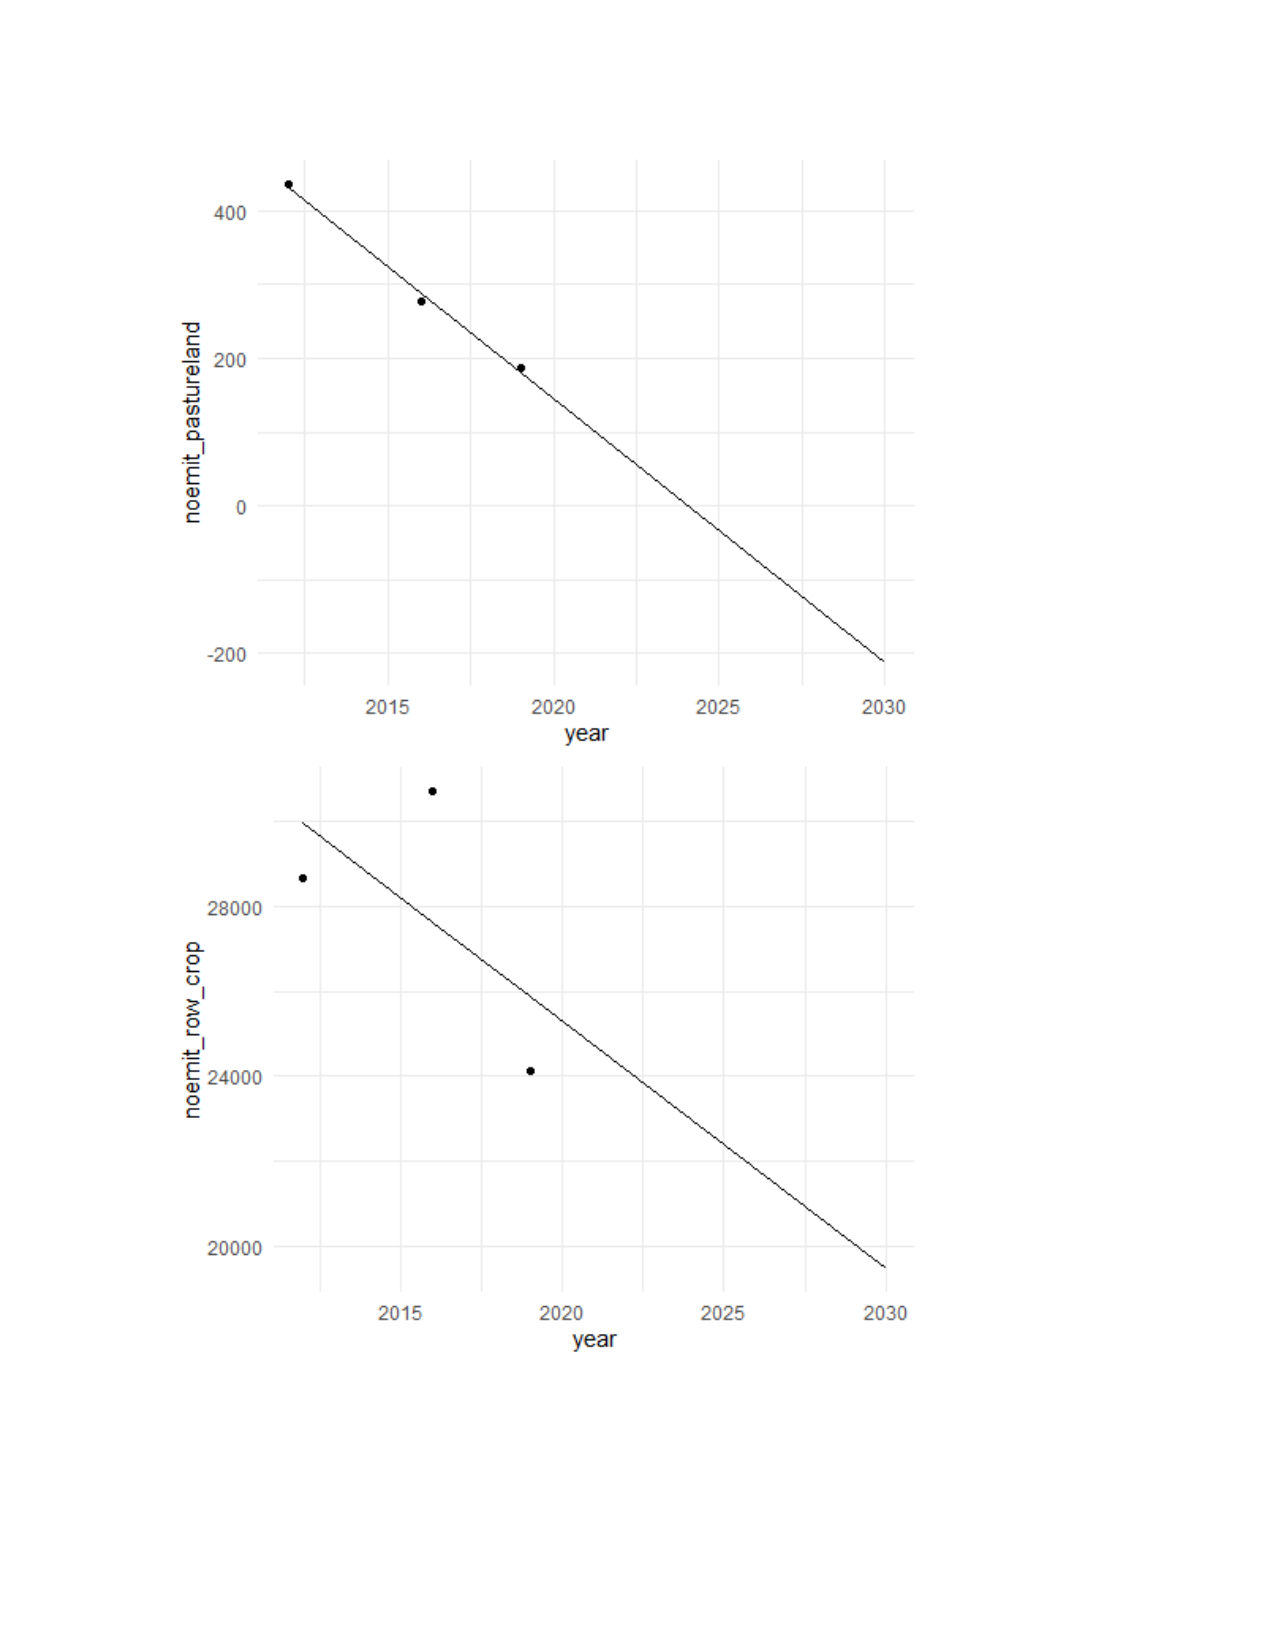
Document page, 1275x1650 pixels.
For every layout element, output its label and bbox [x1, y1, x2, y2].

picture [168, 150, 927, 1363]
